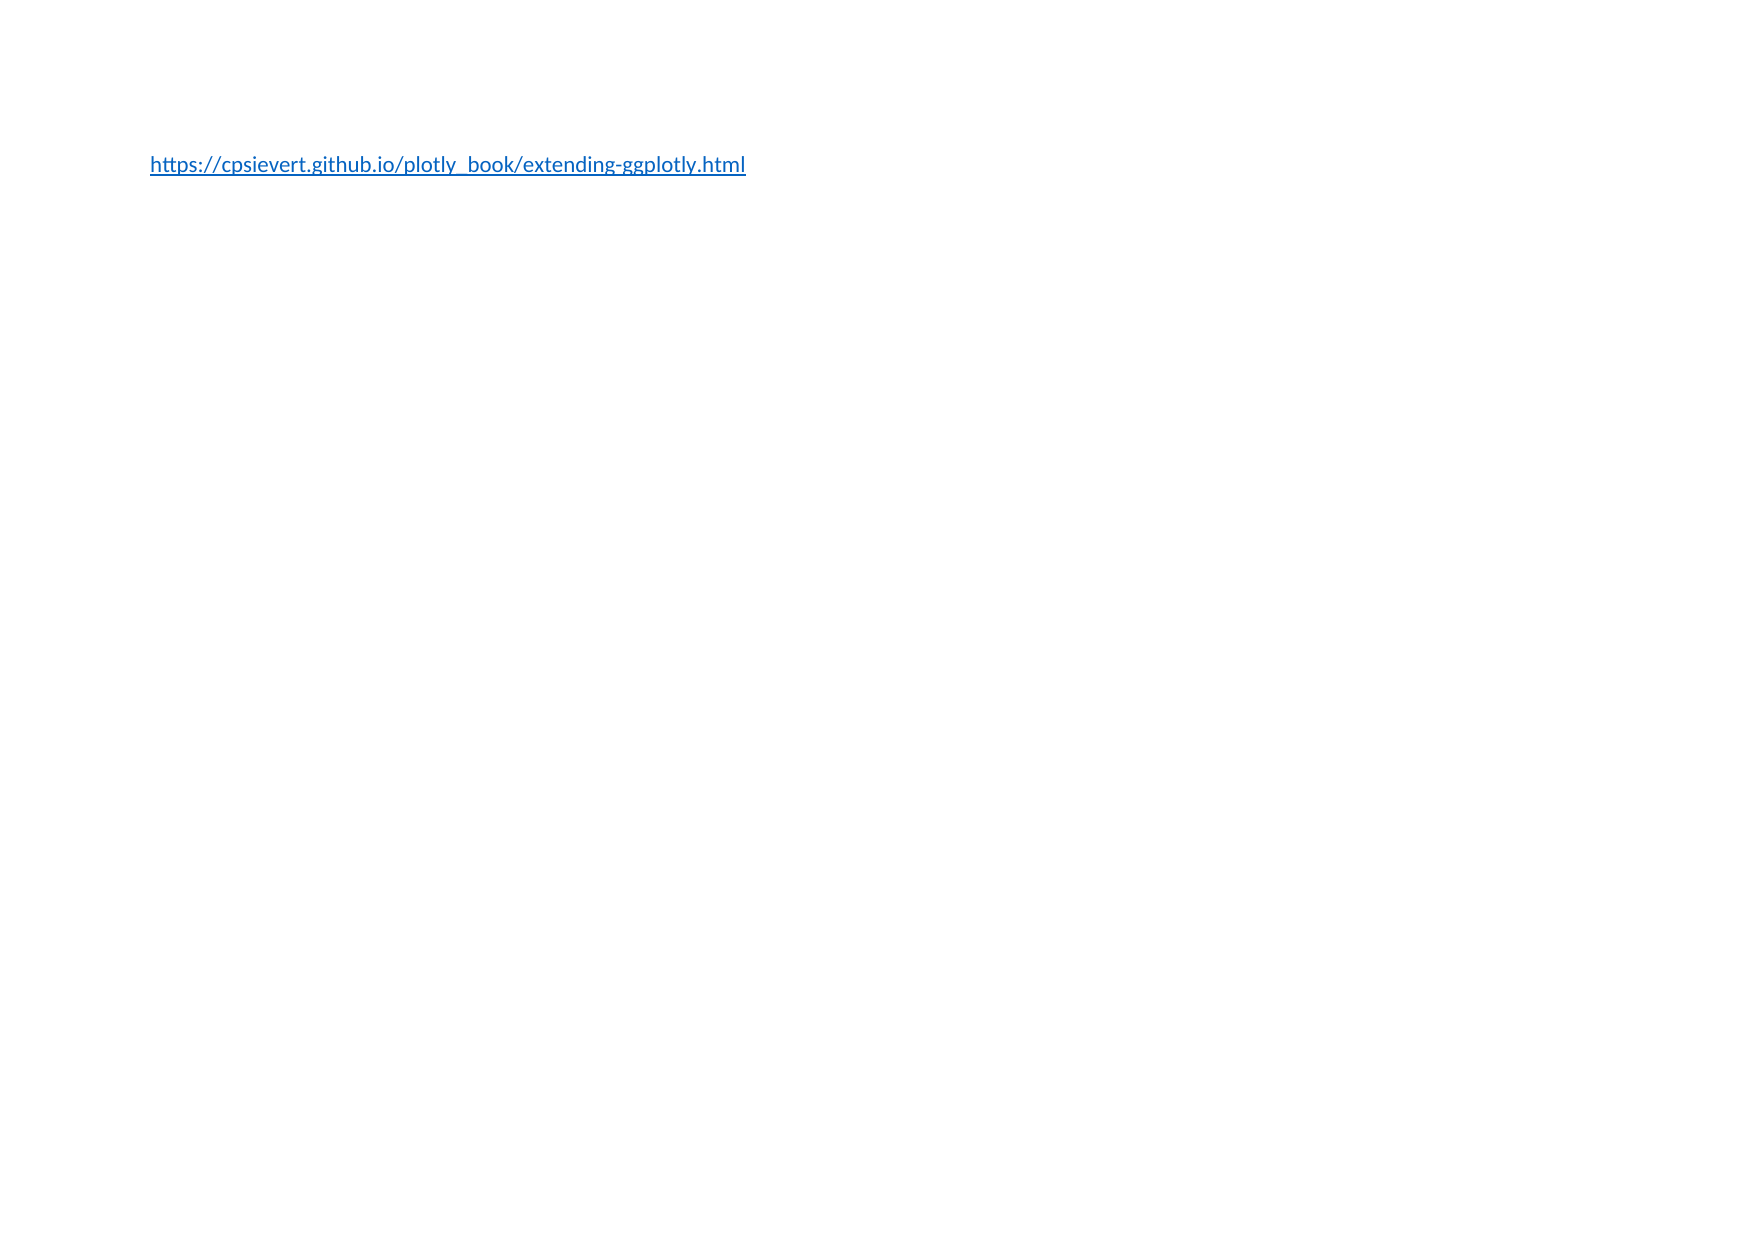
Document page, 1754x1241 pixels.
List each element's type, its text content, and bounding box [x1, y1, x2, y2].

text https://cpsievert.github.io/plotly_book/extending-ggplotly.html [150, 150, 1604, 178]
